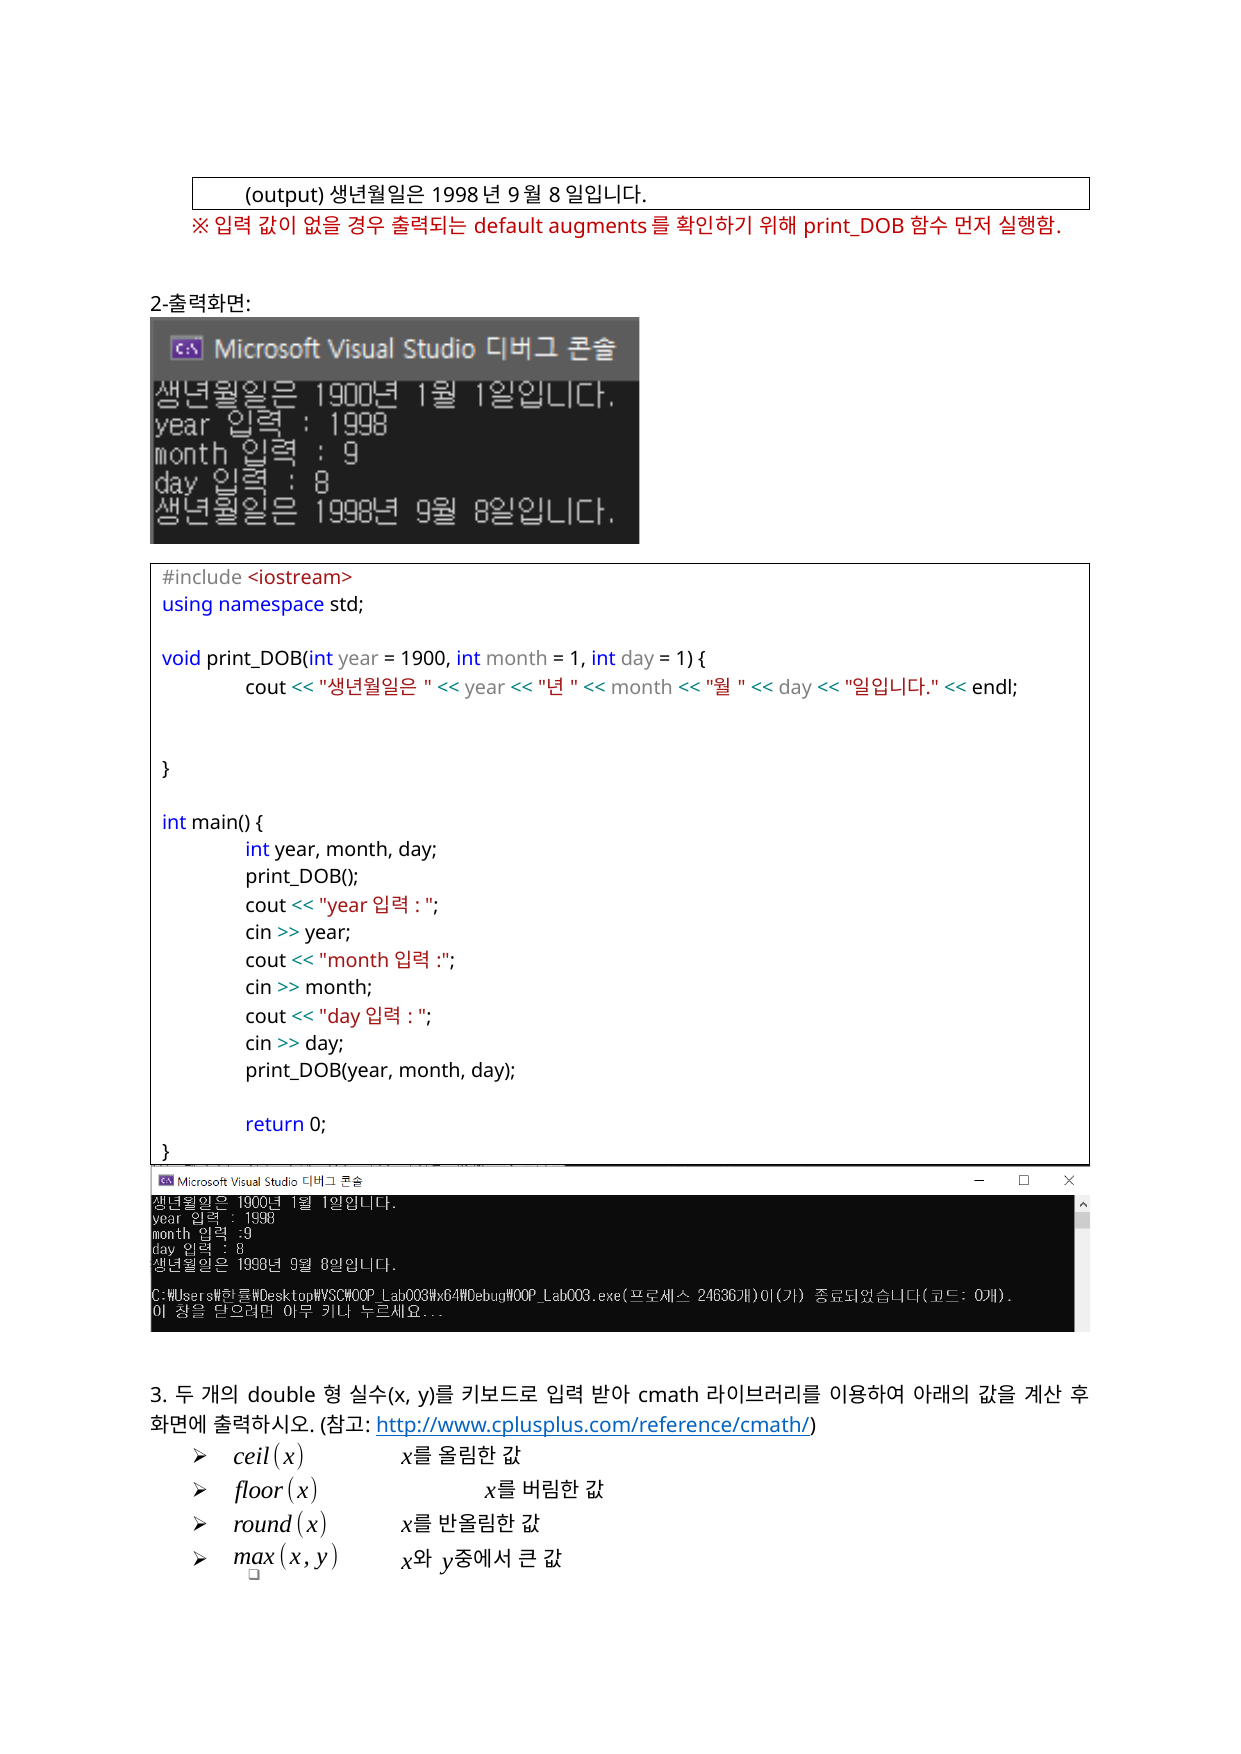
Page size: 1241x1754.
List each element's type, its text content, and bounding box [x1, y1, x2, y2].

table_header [193, 178, 1089, 208]
text 2-출력화면: [150, 287, 1090, 318]
list 를 반올림한 값 [192, 1507, 1090, 1542]
picture [150, 1165, 1091, 1332]
list 를 올림한 값 [192, 1439, 1090, 1473]
list 와 중에서 큰 값 [192, 1542, 1090, 1582]
text 3. 두 개의 double 형 실수(x, y)를 키보드로 입력 받아 cmath 라이브러리를 이용하여 아래의 값을 계산 후 화면에 출력하시오. (참고: http://www.cplusplus.com/reference/cmath/) [150, 1378, 1090, 1439]
picture [150, 317, 640, 544]
list 를 버림한 값 [192, 1473, 1090, 1507]
text ※ 입력 값이 없을 경우 출력되는 default augments를 확인하기 위해 print_DOB 함수 먼저 실행함. [150, 209, 1090, 240]
table_header #include <iostream> using namespace std; void print_DOB(int year = 1900, int month = 1, int day = 1) { cout << "생년월일은 " << year << "년 " << month << "월 " << day << "일입니다." << endl; } int main() { int year, month, day; print_DOB(); cout << "year 입력 : "; cin >> year; cout << "month 입력 :"; cin >> month; cout << "day 입력 : "; cin >> day; print_DOB(year, month, day); return 0; } [151, 564, 1089, 1164]
